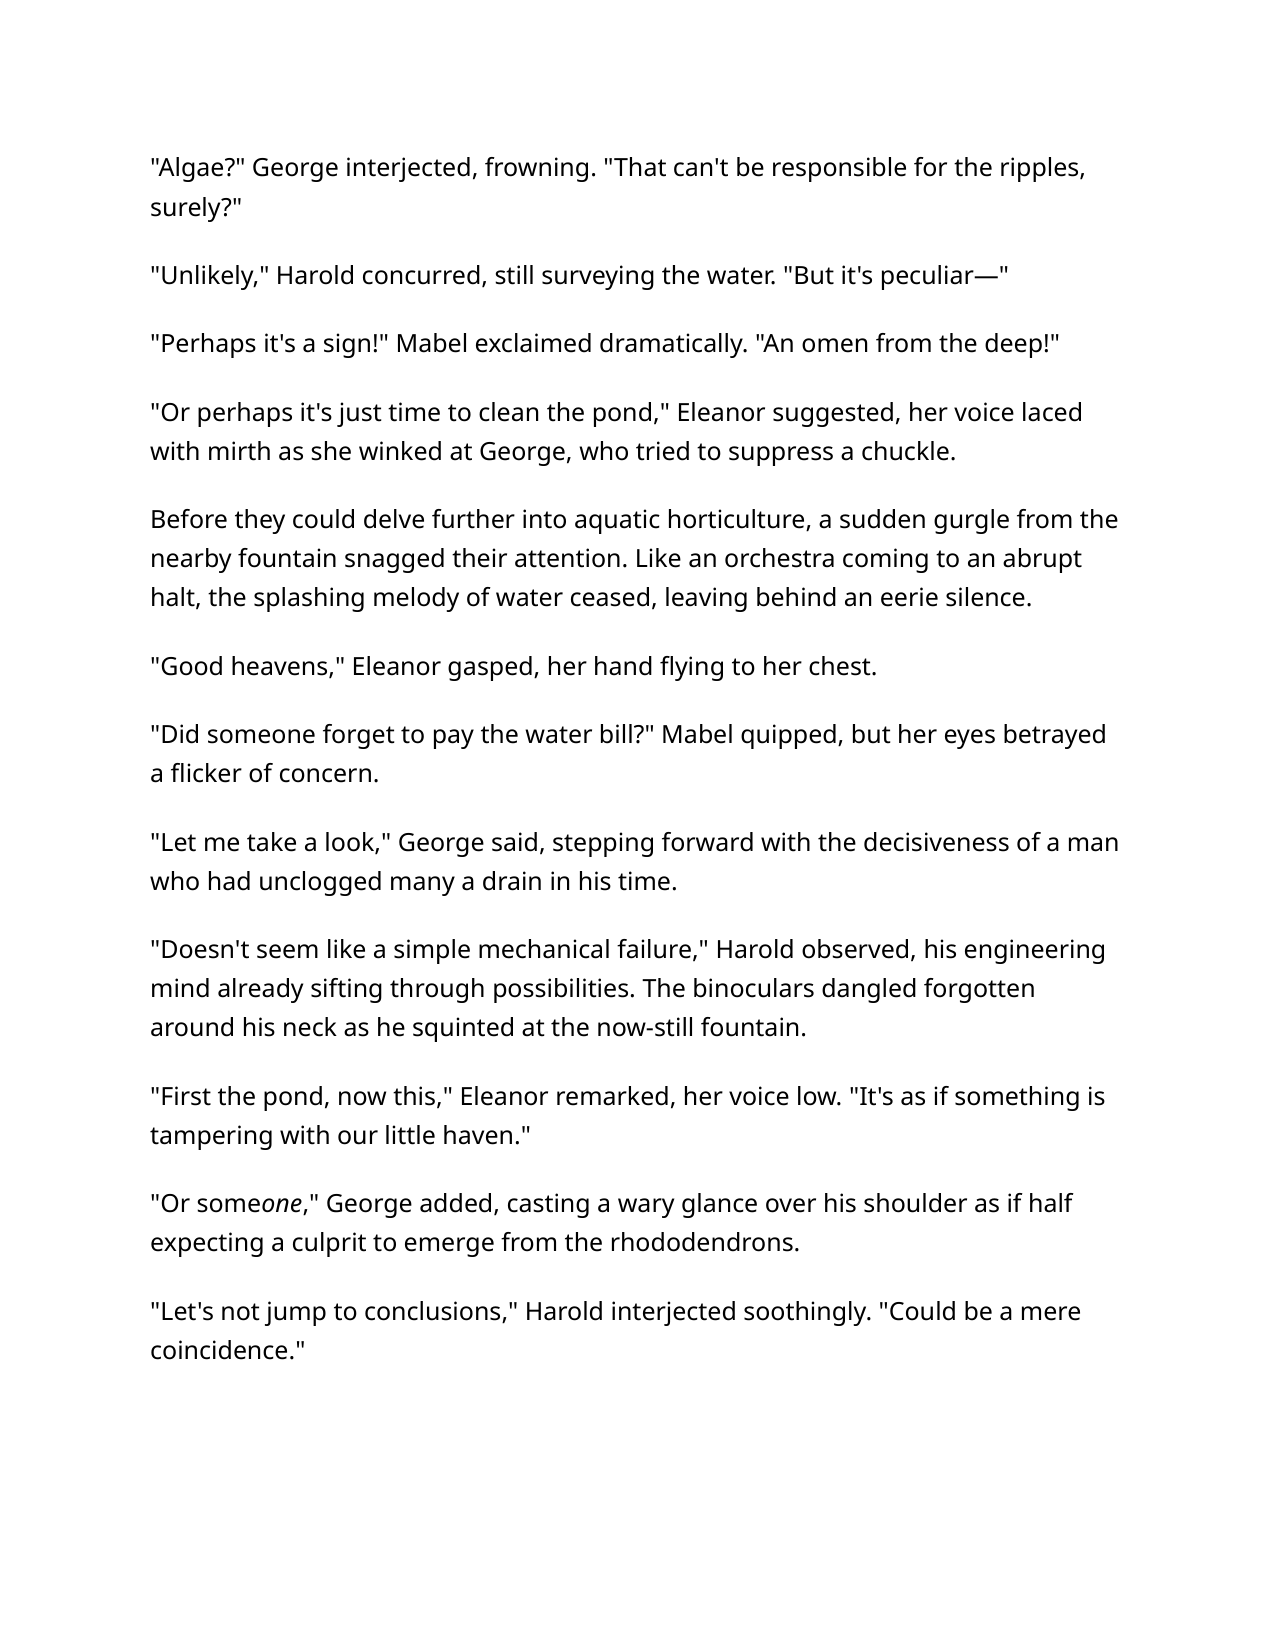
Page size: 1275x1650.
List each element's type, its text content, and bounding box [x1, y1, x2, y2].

text Before they could delve further into aquatic horticulture, a sudden gurgle from the nearby fountain snagged their attention. Like an orchestra coming to an abrupt halt, the splashing melody of water ceased, leaving behind an eerie silence. [150, 502, 1125, 614]
text "Unlikely," Harold concurred, still surveying the water. "But it's peculiar—" [150, 257, 1125, 292]
text "Algae?" George interjected, frowning. "That can't be responsible for the ripples, surely?" [150, 150, 1125, 223]
text "Let me take a look," George said, stepping forward with the decisiveness of a man who had unclogged many a drain in his time. [150, 824, 1125, 897]
text "Doesn't seem like a simple mechanical failure," Harold observed, his engineering mind already sifting through possibilities. The binoculars dangled forgotten around his neck as he squinted at the now-still fountain. [150, 932, 1125, 1044]
text "Let's not jump to conclusions," Harold interjected soothingly. "Could be a mere coincidence." [150, 1293, 1125, 1367]
text "Or someone," George added, casting a wary glance over his shoulder as if half expecting a culprit to emerge from the rhododendrons. [150, 1186, 1125, 1259]
text "Or perhaps it's just time to clean the pond," Eleanor suggested, her voice laced with mirth as she winked at George, who tried to suppress a chuckle. [150, 394, 1125, 467]
text "Perhaps it's a sign!" Mabel exclaimed dramatically. "An omen from the deep!" [150, 326, 1125, 360]
text "First the pond, now this," Eleanor remarked, her voice low. "It's as if something is tampering with our little haven." [150, 1078, 1125, 1152]
text "Did someone forget to pay the water bill?" Mabel quipped, but her eyes betrayed a flicker of concern. [150, 717, 1125, 790]
text "Good heavens," Eleanor gasped, her hand flying to her chest. [150, 648, 1125, 682]
